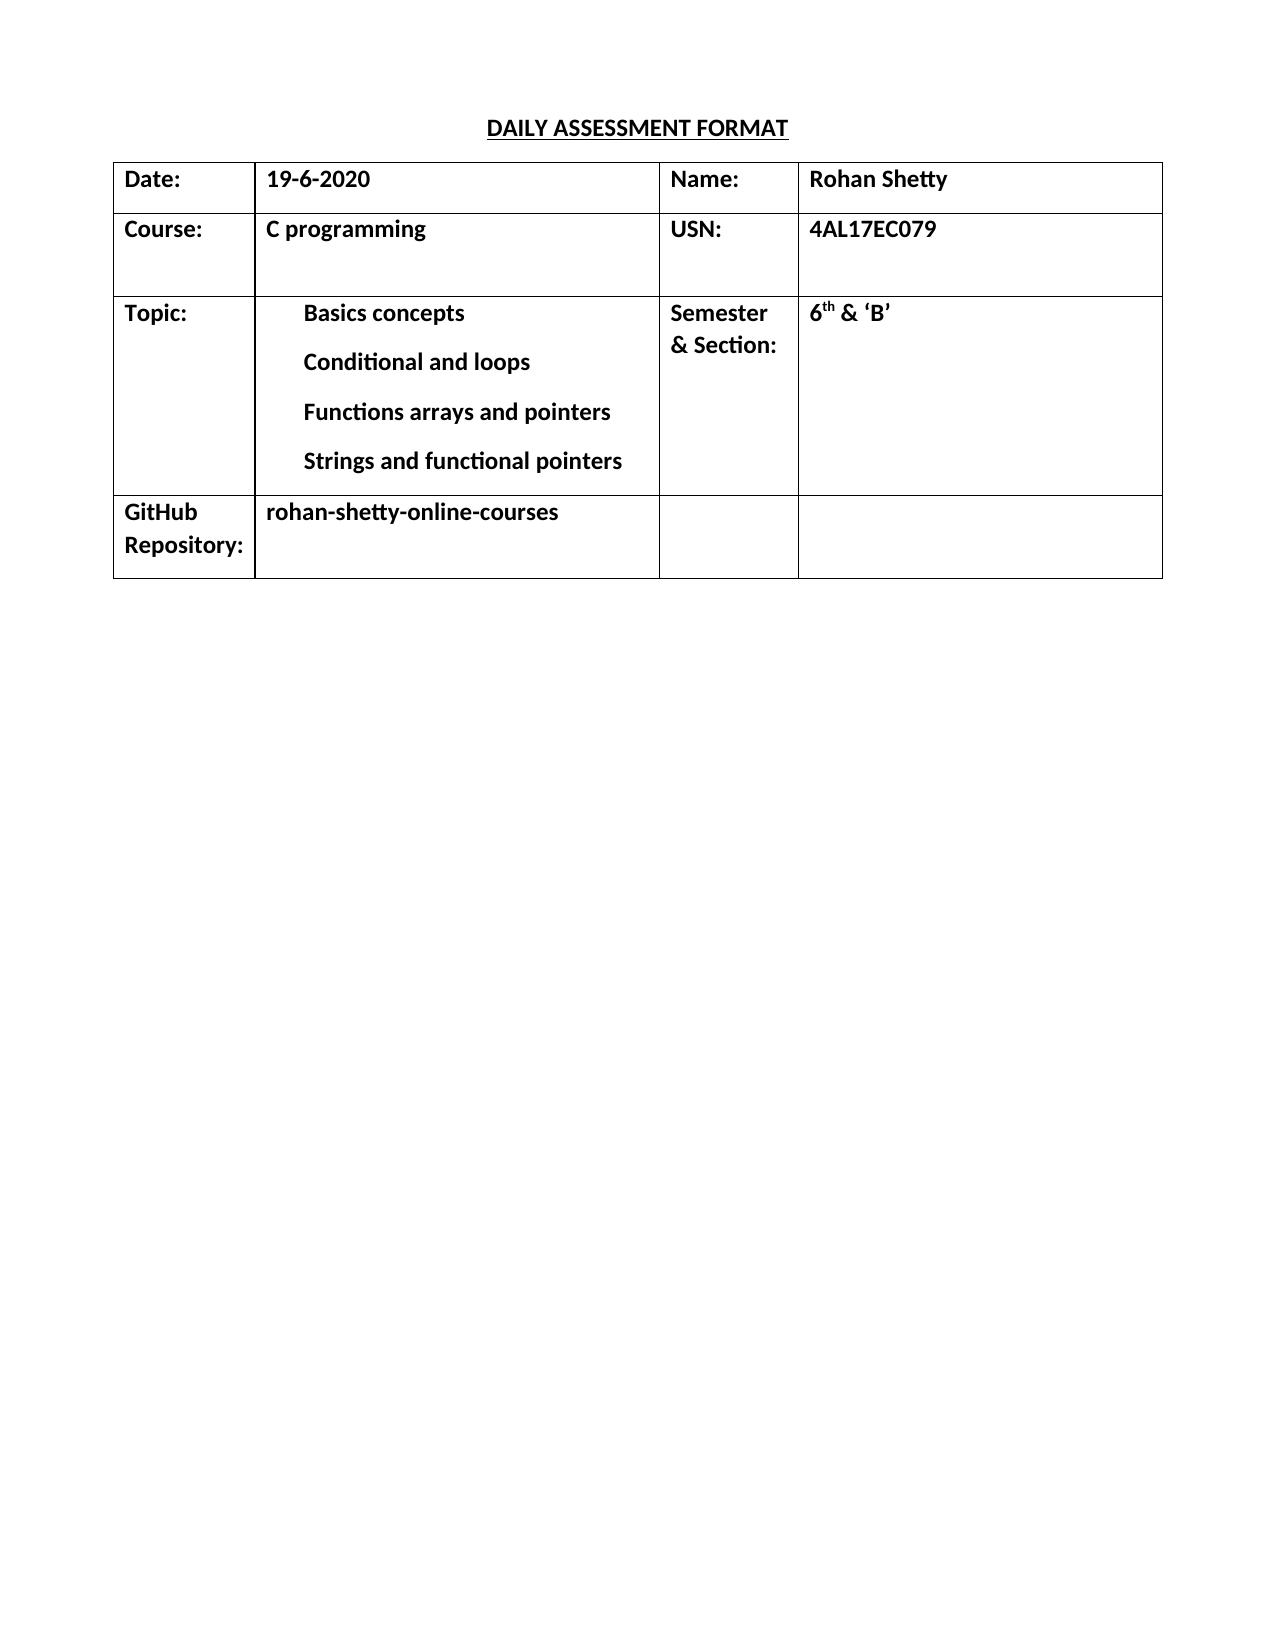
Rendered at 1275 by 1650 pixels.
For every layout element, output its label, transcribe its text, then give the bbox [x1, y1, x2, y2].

table_cell Basics concepts Conditional and loops Functions arrays and pointers Strings and functional pointers [256, 297, 659, 495]
table_cell 6th & ‘B’ [799, 297, 1162, 495]
table_cell Course: [114, 214, 254, 296]
table_header Name: [660, 163, 798, 212]
table_cell 4AL17EC079 [799, 214, 1162, 296]
table_cell rohan-shetty-online-courses [256, 496, 659, 578]
table_cell [660, 496, 798, 578]
table_cell USN: [660, 214, 798, 296]
table_header Rohan Shetty [799, 163, 1162, 212]
table_cell GitHub Repository: [114, 496, 254, 578]
text DAILY ASSESSMENT FORMAT [112, 112, 1162, 143]
table_header 19-6-2020 [256, 163, 659, 212]
table_cell C programming [256, 214, 659, 296]
table_cell Topic: [114, 297, 254, 495]
table_header Date: [114, 163, 254, 212]
table_cell [799, 496, 1162, 578]
table_cell Semester & Section: [660, 297, 798, 495]
